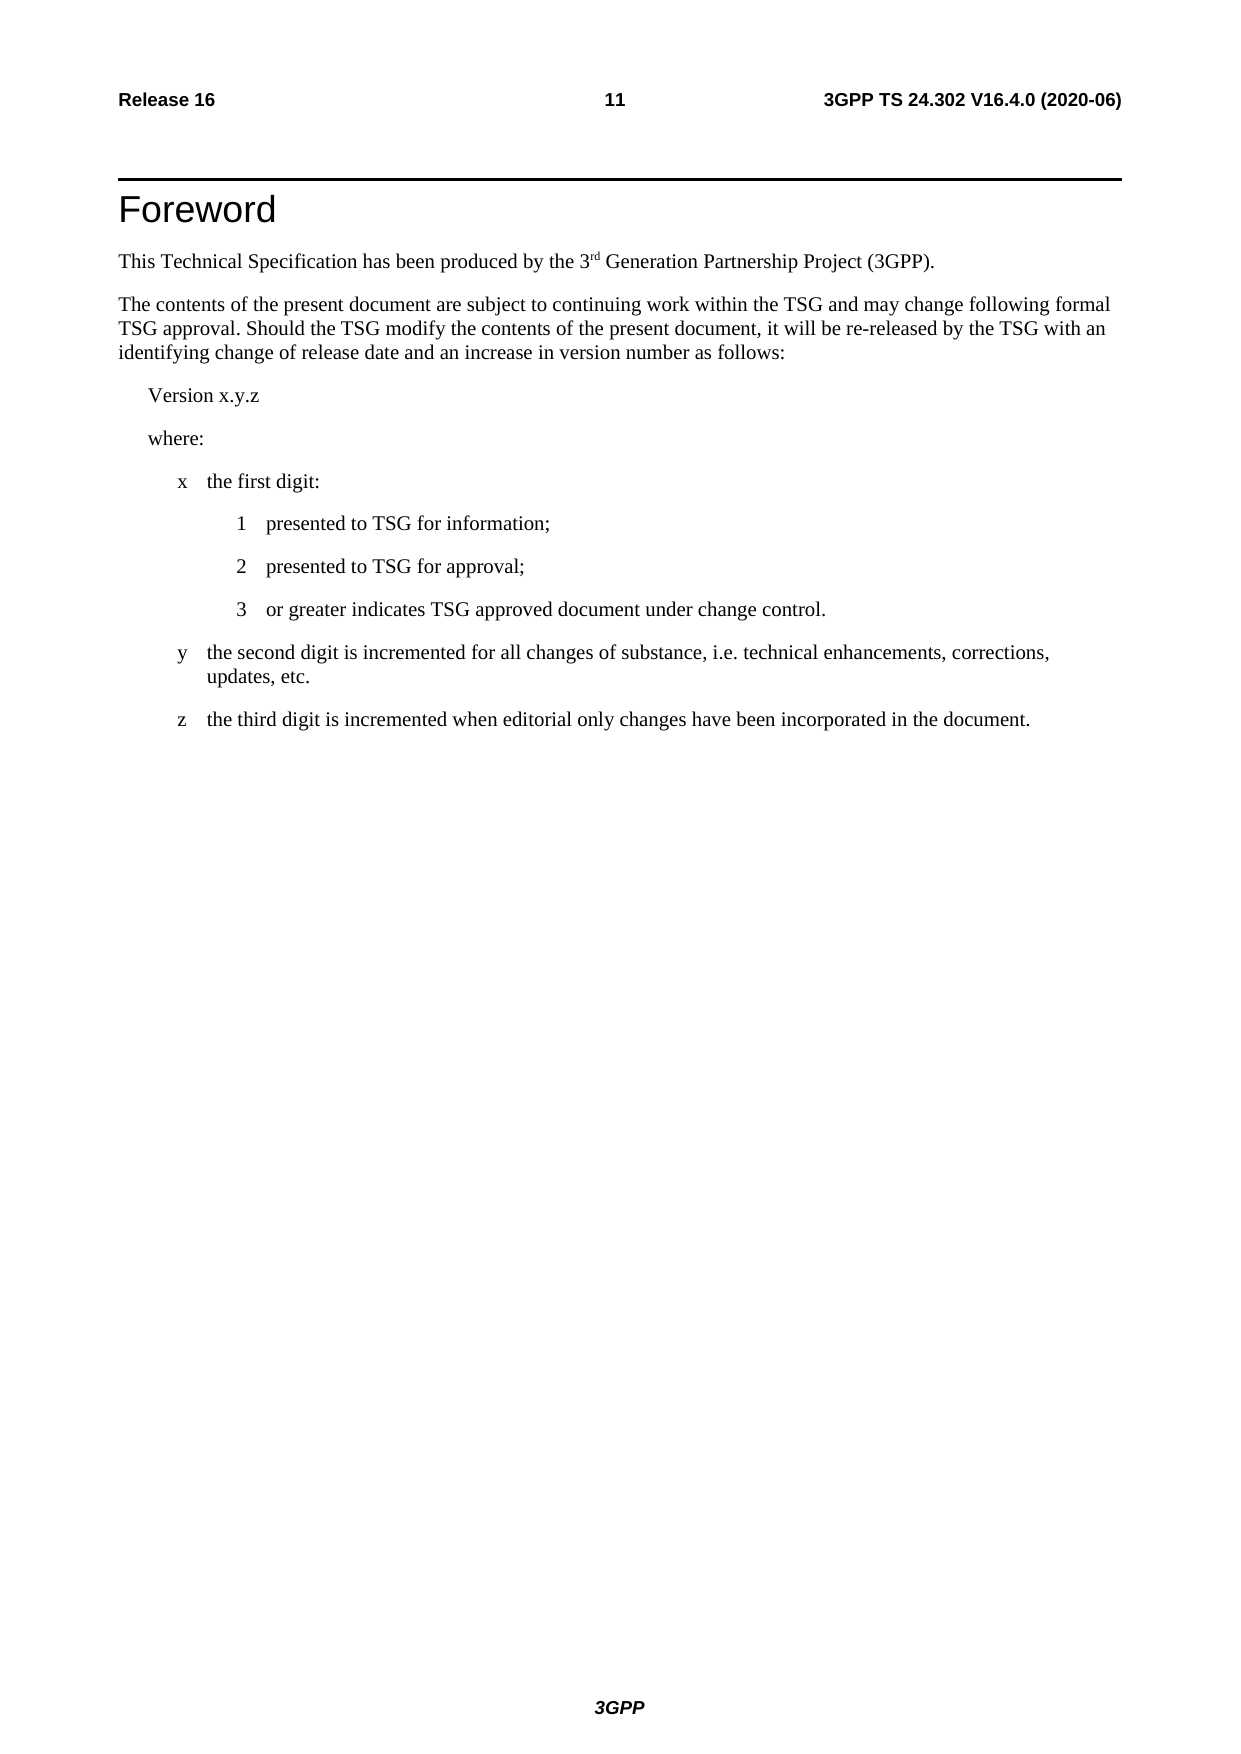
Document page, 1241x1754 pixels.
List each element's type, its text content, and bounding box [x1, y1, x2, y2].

subtitle Foreword [118, 181, 1122, 230]
text Version x.y.z [148, 383, 1122, 407]
text 1 presented to TSG for information; [236, 511, 1122, 535]
text x the first digit: [177, 468, 1122, 493]
text 3 or greater indicates TSG approved document under change control. [236, 597, 1122, 621]
text y the second digit is incremented for all changes of substance, i.e. technical enhancements, corrections, updates, etc. [177, 640, 1122, 688]
text This Technical Specification has been produced by the 3rd Generation Partnership Project (3GPP). [118, 249, 1122, 273]
text z the third digit is incremented when editorial only changes have been incorporated in the document. [177, 707, 1122, 731]
text 2 presented to TSG for approval; [236, 554, 1122, 578]
text where: [148, 426, 1122, 450]
text The contents of the present document are subject to continuing work within the TSG and may change following formal TSG approval. Should the TSG modify the contents of the present document, it will be re-released by the TSG with an identifying change of release date and an increase in version number as follows: [118, 292, 1122, 364]
